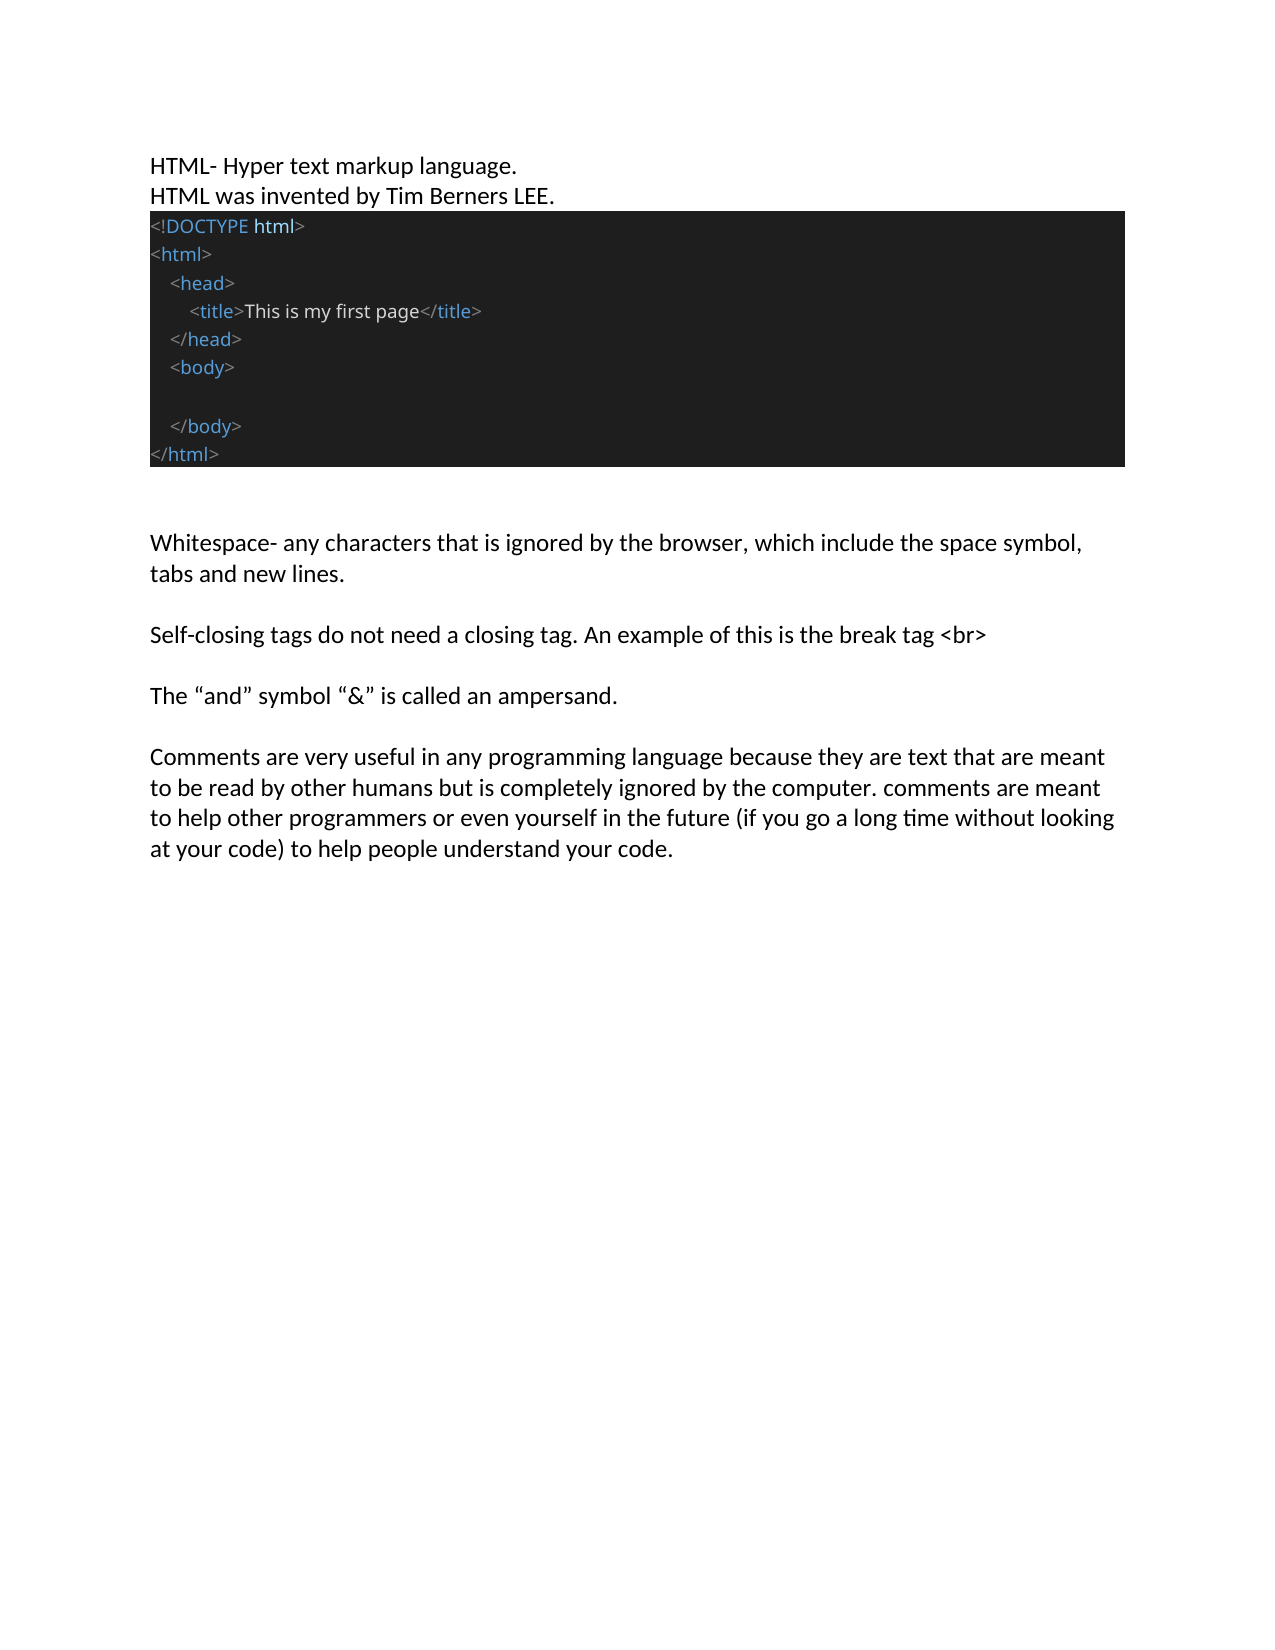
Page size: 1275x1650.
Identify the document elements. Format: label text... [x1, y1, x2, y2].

text The “and” symbol “&” is called an ampersand. [150, 680, 1125, 711]
text <html> [150, 239, 1125, 267]
text Self-closing tags do not need a closing tag. An example of this is the break tag <br> [150, 619, 1125, 650]
text Whitespace- any characters that is ignored by the browser, which include the space symbol, tabs and new lines. [150, 528, 1125, 589]
text HTML was invented by Tim Berners LEE. [150, 181, 1125, 211]
text </html> [150, 438, 1125, 467]
text </body> [150, 410, 1125, 438]
text <title>This is my first page</title> [150, 295, 1125, 323]
text </head> [150, 323, 1125, 352]
text <body> [150, 352, 1125, 380]
text HTML- Hyper text markup language. [150, 150, 1125, 181]
text <!DOCTYPE html> [150, 211, 1125, 239]
text Comments are very useful in any programming language because they are text that are meant to be read by other humans but is completely ignored by the computer. comments are meant to help other programmers or even yourself in the future (if you go a long time without looking at your code) to help people understand your code. [150, 741, 1125, 863]
text <head> [150, 267, 1125, 295]
